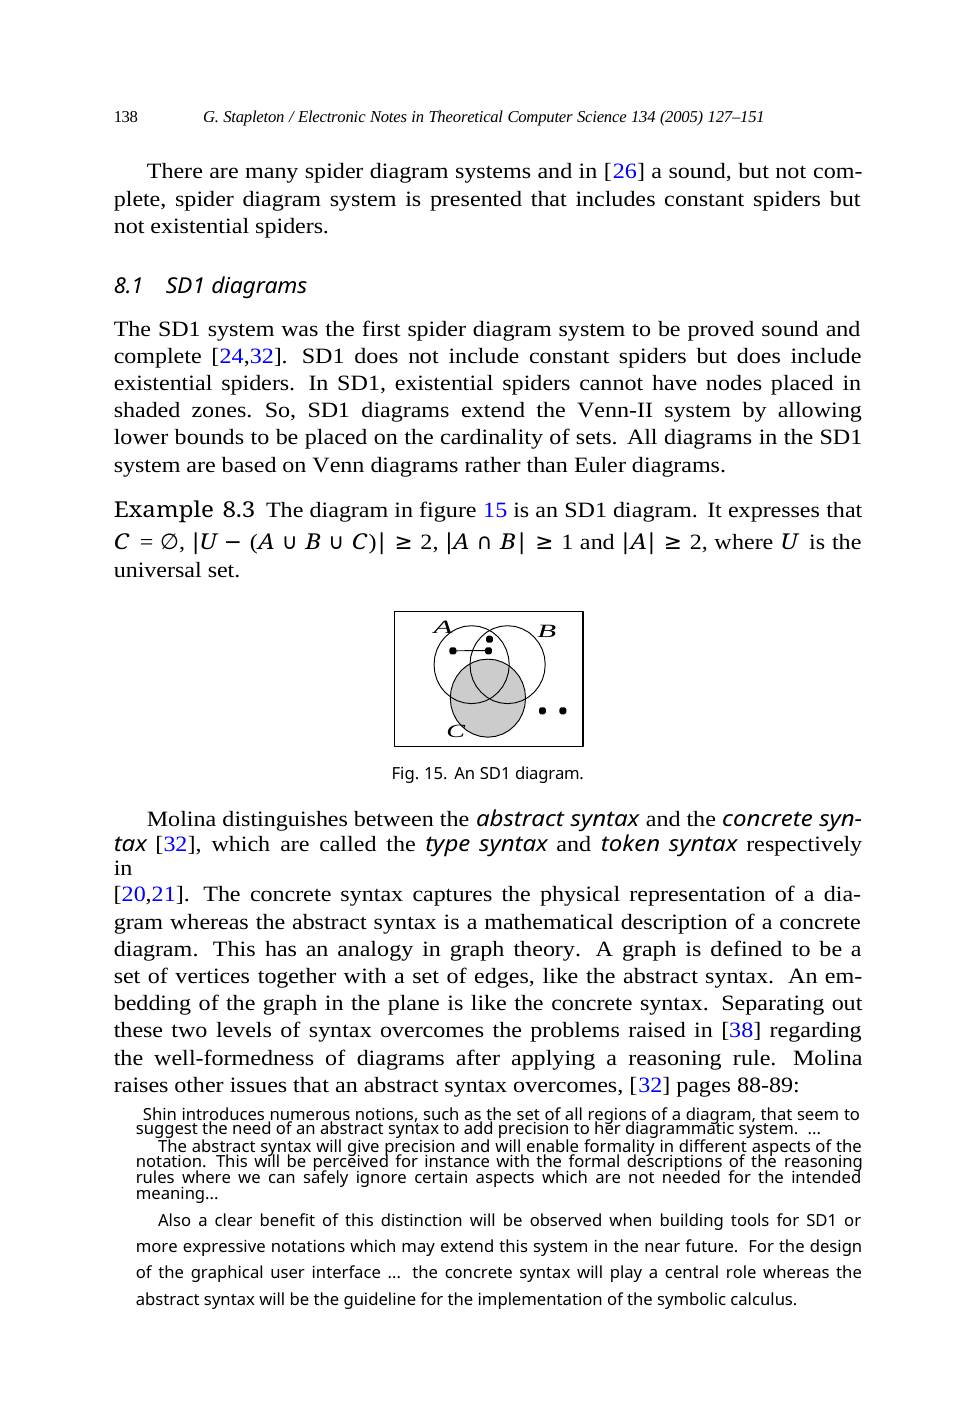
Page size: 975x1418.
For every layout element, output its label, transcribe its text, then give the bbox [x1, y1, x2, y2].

list SD1 diagrams [113, 270, 931, 300]
text Fig. 15. An SD1 diagram. [89, 623, 886, 784]
text [20,21]. The concrete syntax captures the physical representation of a dia- gram whereas the abstract syntax is a mathematical description of a concrete diagram. This has an analogy in graph theory. A graph is defined to be a set of vertices together with a set of edges, like the abstract syntax. An em- bedding of the graph in the plane is like the concrete syntax. Separating out these two levels of syntax overcomes the problems raised in [38] regarding the well-formedness of diagrams after applying a reasoning rule. Molina raises other issues that an abstract syntax overcomes, [32] pages 88-89: [113, 881, 862, 1097]
text Molina distinguishes between the abstract syntax and the concrete syn- tax [32], which are called the type syntax and token syntax respectively in [113, 806, 862, 880]
text Shin introduces numerous notions, such as the set of all regions of a diagram, that seem to suggest the need of an abstract syntax to add precision to her diagrammatic system. ... [136, 1107, 862, 1140]
text Example 8.3 The diagram in figure 15 is an SD1 diagram. It expresses that C = ∅, |U − (A ∪ B ∪ C)| ≥ 2, |A ∩ B| ≥ 1 and |A| ≥ 2, where U is the universal set. [113, 493, 862, 583]
text Also a clear benefit of this distinction will be observed when building tools for SD1 or more expressive notations which may extend this system in the near future. For the design of the graphical user interface ... the concrete syntax will play a central role whereas the abstract syntax will be the guideline for the implementation of the symbolic calculus. [136, 1209, 862, 1310]
text The SD1 system was the first spider diagram system to be proved sound and complete [24,32]. SD1 does not include constant spiders but does include existential spiders. In SD1, existential spiders cannot have nodes placed in shaded zones. So, SD1 diagrams extend the Venn-II system by allowing lower bounds to be placed on the cardinality of sets. All diagrams in the SD1 system are based on Venn diagrams rather than Euler diagrams. [113, 316, 862, 477]
text The abstract syntax will give precision and will enable formality in different aspects of the notation. This will be perceived for instance with the formal descriptions of the reasoning rules where we can safely ignore certain aspects which are not needed for the intended meaning... [136, 1140, 863, 1204]
text There are many spider diagram systems and in [26] a sound, but not com- plete, spider diagram system is presented that includes constant spiders but not existential spiders. [113, 158, 862, 238]
